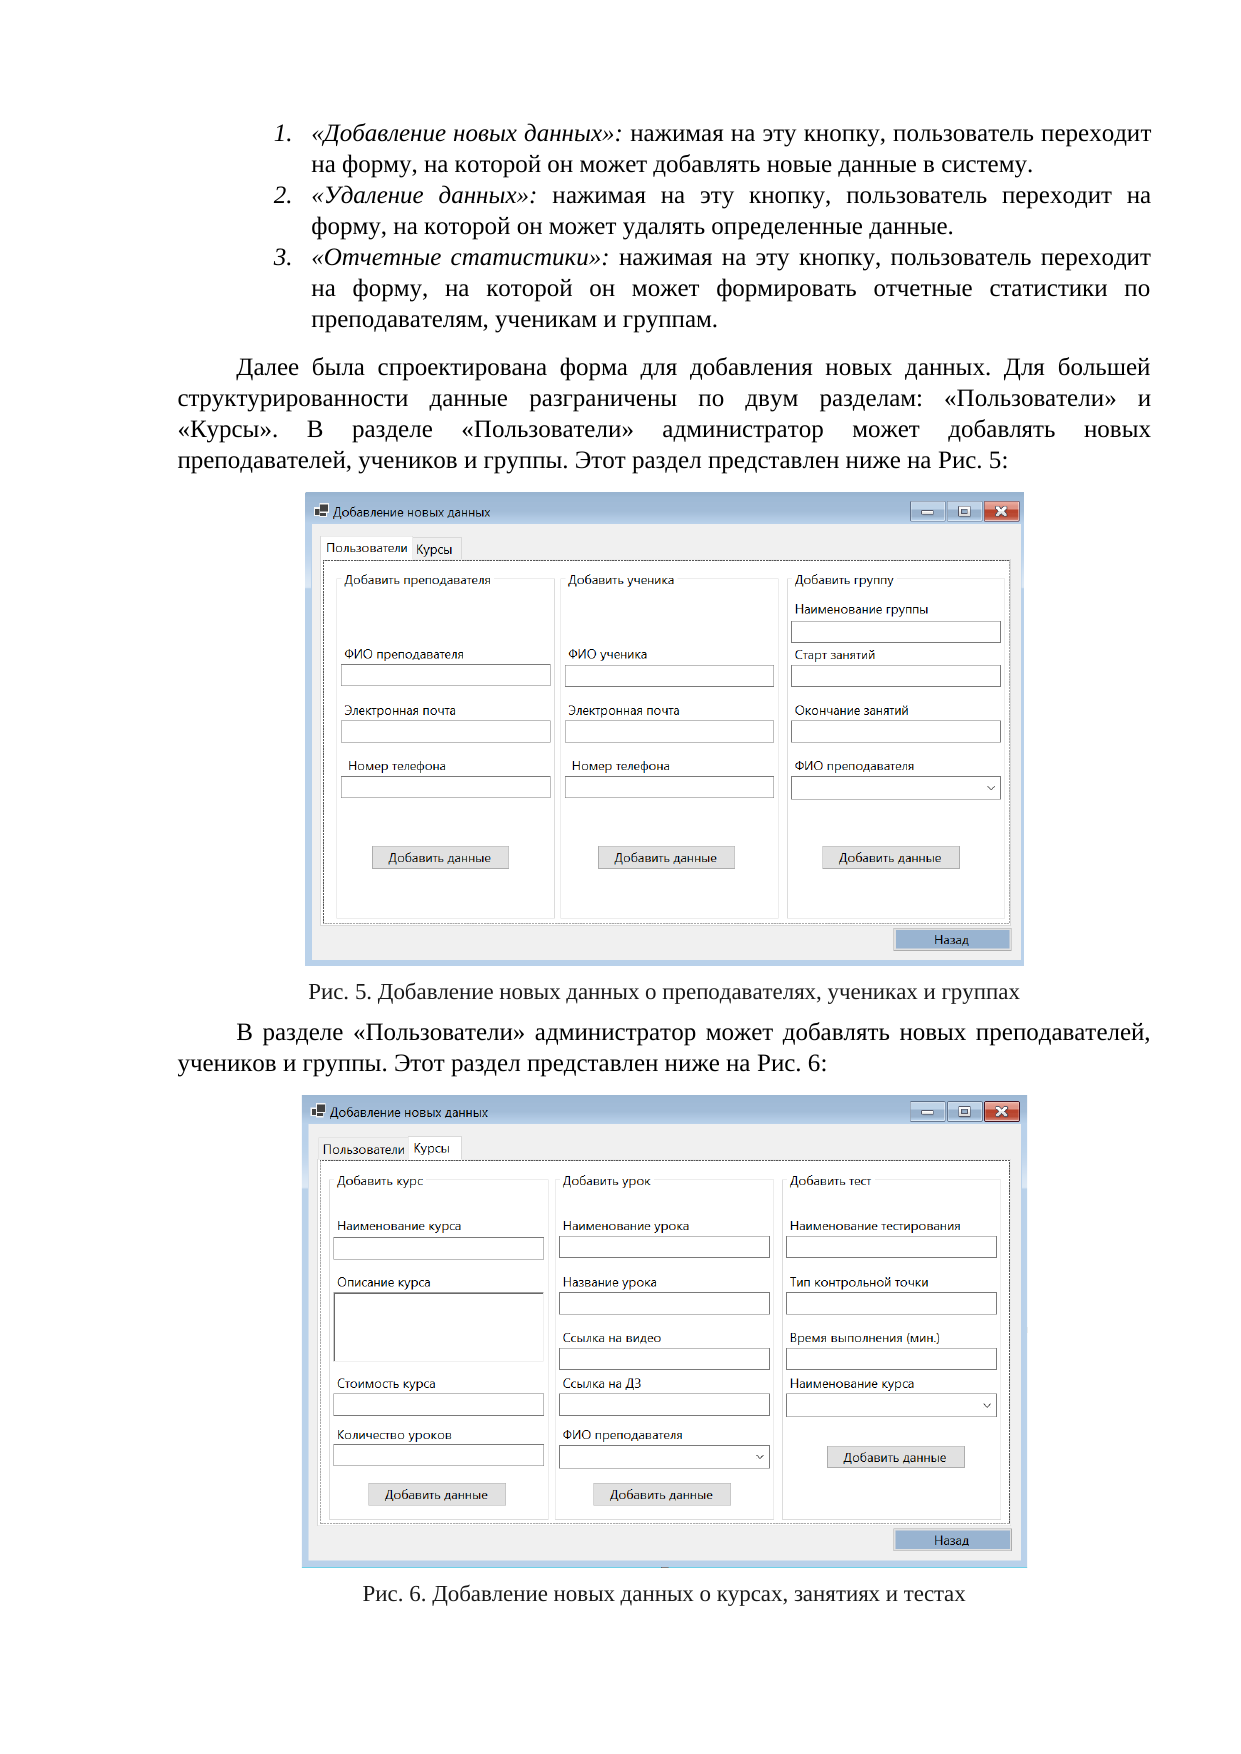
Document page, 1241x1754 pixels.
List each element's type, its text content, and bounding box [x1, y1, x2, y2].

text В разделе «Пользователи» администратор может добавлять новых преподавателей, учеников и группы. Этот раздел представлен ниже на Рис. 6: [177, 1017, 1152, 1076]
picture [305, 492, 1024, 966]
list «Отчетные статистики»: нажимая на эту кнопку, пользователь переходит на форму, на которой он может формировать отчетные статистики по преподавателям, ученикам и группам. [274, 242, 1152, 333]
list «Удаление данных»: нажимая на эту кнопку, пользователь переходит на форму, на которой он может удалять определенные данные. [274, 180, 1152, 240]
picture [301, 1095, 1028, 1568]
list «Добавление новых данных»: нажимая на эту кнопку, пользователь переходит на форму, на которой он может добавлять новые данные в систему. [274, 118, 1152, 178]
text Далее была спроектирована форма для добавления новых данных. Для большей структурированности данные разграничены по двум разделам: «Пользователи» и «Курсы». В разделе «Пользователи» администратор может добавлять новых преподавателей, учеников и группы. Этот раздел представлен ниже на Рис. 5: [177, 352, 1152, 474]
